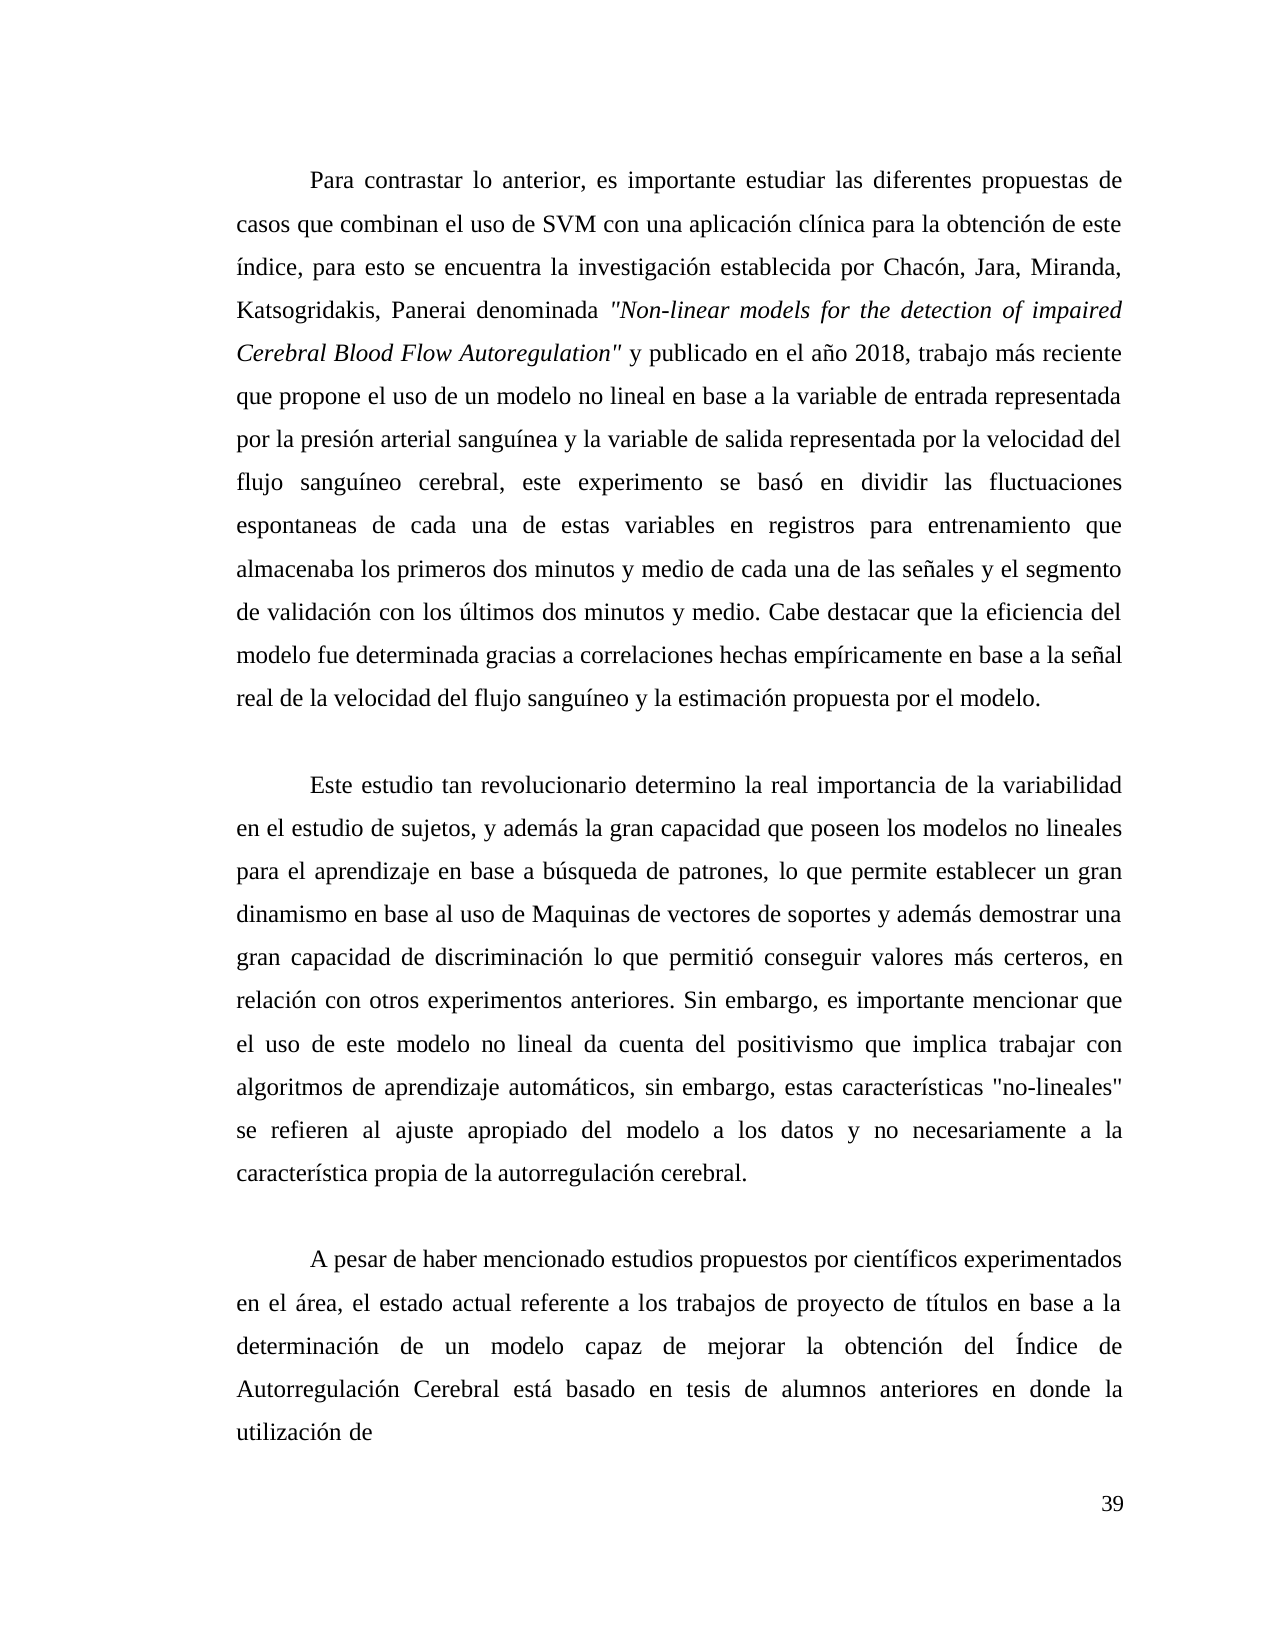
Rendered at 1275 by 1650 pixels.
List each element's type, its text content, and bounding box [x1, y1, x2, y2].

text Para contrastar lo anterior, es importante estudiar las diferentes propuestas de casos que combinan el uso de SVM con una aplicación clínica para la obtención de este índice, para esto se encuentra la investigación establecida por Chacón, Jara, Miranda, Katsogridakis, Panerai denominada "Non-linear models for the detection of impaired Cerebral Blood Flow Autoregulation" y publicado en el año 2018, trabajo más reciente que propone el uso de un modelo no lineal en base a la variable de entrada representada por la presión arterial sanguínea y la variable de salida representada por la velocidad del flujo sanguíneo cerebral, este experimento se basó en dividir las fluctuaciones espontaneas de cada una de estas variables en registros para entrenamiento que almacenaba los primeros dos minutos y medio de cada una de las señales y el segmento de validación con los últimos dos minutos y medio. Cabe destacar que la eficiencia del modelo fue determinada gracias a correlaciones hechas empíricamente en base a la señal real de la velocidad del flujo sanguíneo y la estimación propuesta por el modelo. [236, 166, 1123, 712]
text Este estudio tan revolucionario determino la real importancia de la variabilidad en el estudio de sujetos, y además la gran capacidad que poseen los modelos no lineales para el aprendizaje en base a búsqueda de patrones, lo que permite establecer un gran dinamismo en base al uso de Maquinas de vectores de soportes y además demostrar una gran capacidad de discriminación lo que permitió conseguir valores más certeros, en relación con otros experimentos anteriores. Sin embargo, es importante mencionar que el uso de este modelo no lineal da cuenta del positivismo que implica trabajar con algoritmos de aprendizaje automáticos, sin embargo, estas características "no-lineales" se refieren al ajuste apropiado del modelo a los datos y no necesariamente a la característica propia de la autorregulación cerebral. [236, 770, 1123, 1187]
text A pesar de haber mencionado estudios propuestos por científicos experimentados en el área, el estado actual referente a los trabajos de proyecto de títulos en base a la determinación de un modelo capaz de mejorar la obtención del Índice de Autorregulación Cerebral está basado en tesis de alumnos anteriores en donde la utilización de [236, 1244, 1123, 1446]
